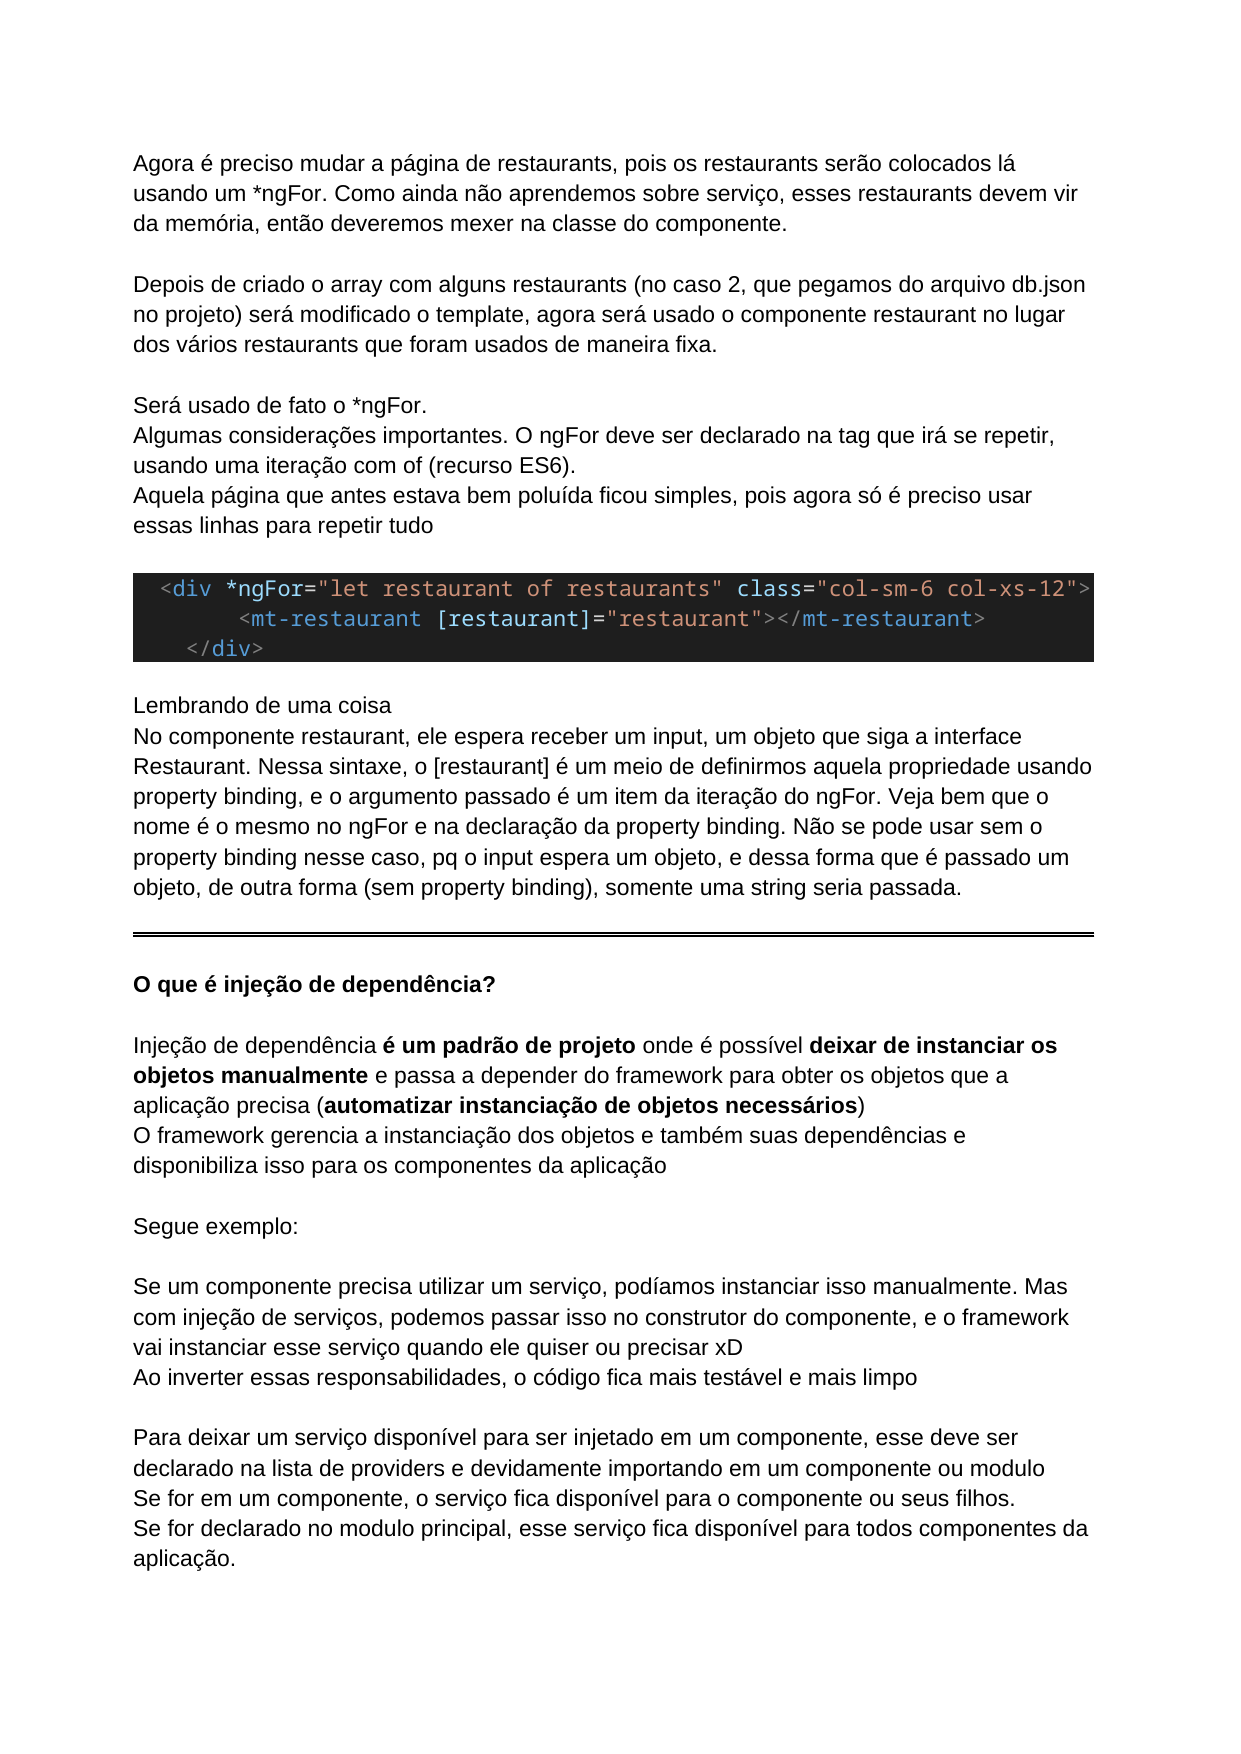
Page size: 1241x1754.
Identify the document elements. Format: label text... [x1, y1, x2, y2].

text Se for em um componente, o serviço fica disponível para o componente ou seus filhos. [133, 1485, 1094, 1511]
text <mt-restaurant [restaurant]="restaurant"></mt-restaurant> [133, 603, 1094, 632]
text Aquela página que antes estava bem poluída ficou simples, pois agora só é preciso usar essas linhas para repetir tudo [133, 482, 1094, 539]
text O que é injeção de dependência? [133, 971, 1094, 997]
text <div *ngFor="let restaurant of restaurants" class="col-sm-6 col-xs-12"> [133, 573, 1094, 603]
text O framework gerencia a instanciação dos objetos e também suas dependências e disponibiliza isso para os componentes da aplicação [133, 1122, 1094, 1179]
text Para deixar um serviço disponível para ser injetado em um componente, esse deve ser declarado na lista de providers e devidamente importando em um componente ou modulo [133, 1424, 1094, 1481]
text Algumas considerações importantes. O ngFor deve ser declarado na tag que irá se repetir, usando uma iteração com of (recurso ES6). [133, 422, 1094, 478]
text Agora é preciso mudar a página de restaurants, pois os restaurants serão colocados lá usando um *ngFor. Como ainda não aprendemos sobre serviço, esses restaurants devem vir da memória, então deveremos mexer na classe do componente. [133, 150, 1094, 237]
text Será usado de fato o *ngFor. [133, 392, 1094, 418]
text Segue exemplo: [133, 1213, 1094, 1239]
text No componente restaurant, ele espera receber um input, um objeto que siga a interface Restaurant. Nessa sintaxe, o [restaurant] é um meio de definirmos aquela propriedade usando property binding, e o argumento passado é um item da iteração do ngFor. Veja bem que o nome é o mesmo no ngFor e na declaração da property binding. Não se pode usar sem o property binding nesse caso, pq o input espera um objeto, e dessa forma que é passado um objeto, de outra forma (sem property binding), somente uma string seria passada. [133, 723, 1094, 900]
text Se for declarado no modulo principal, esse serviço fica disponível para todos componentes da aplicação. [133, 1515, 1094, 1571]
text Injeção de dependência é um padrão de projeto onde é possível deixar de instanciar os objetos manualmente e passa a depender do framework para obter os objetos que a aplicação precisa (automatizar instanciação de objetos necessários) [133, 1032, 1094, 1118]
text Ao inverter essas responsabilidades, o código fica mais testável e mais limpo [133, 1364, 1094, 1390]
text Depois de criado o array com alguns restaurants (no caso 2, que pegamos do arquivo db.json no projeto) será modificado o template, agora será usado o componente restaurant no lugar dos vários restaurants que foram usados de maneira fixa. [133, 271, 1094, 358]
text Lembrando de uma coisa [133, 692, 1094, 719]
text </div> [133, 632, 1094, 662]
text Se um componente precisa utilizar um serviço, podíamos instanciar isso manualmente. Mas com injeção de serviços, podemos passar isso no construtor do componente, e o framework vai instanciar esse serviço quando ele quiser ou precisar xD [133, 1273, 1094, 1360]
